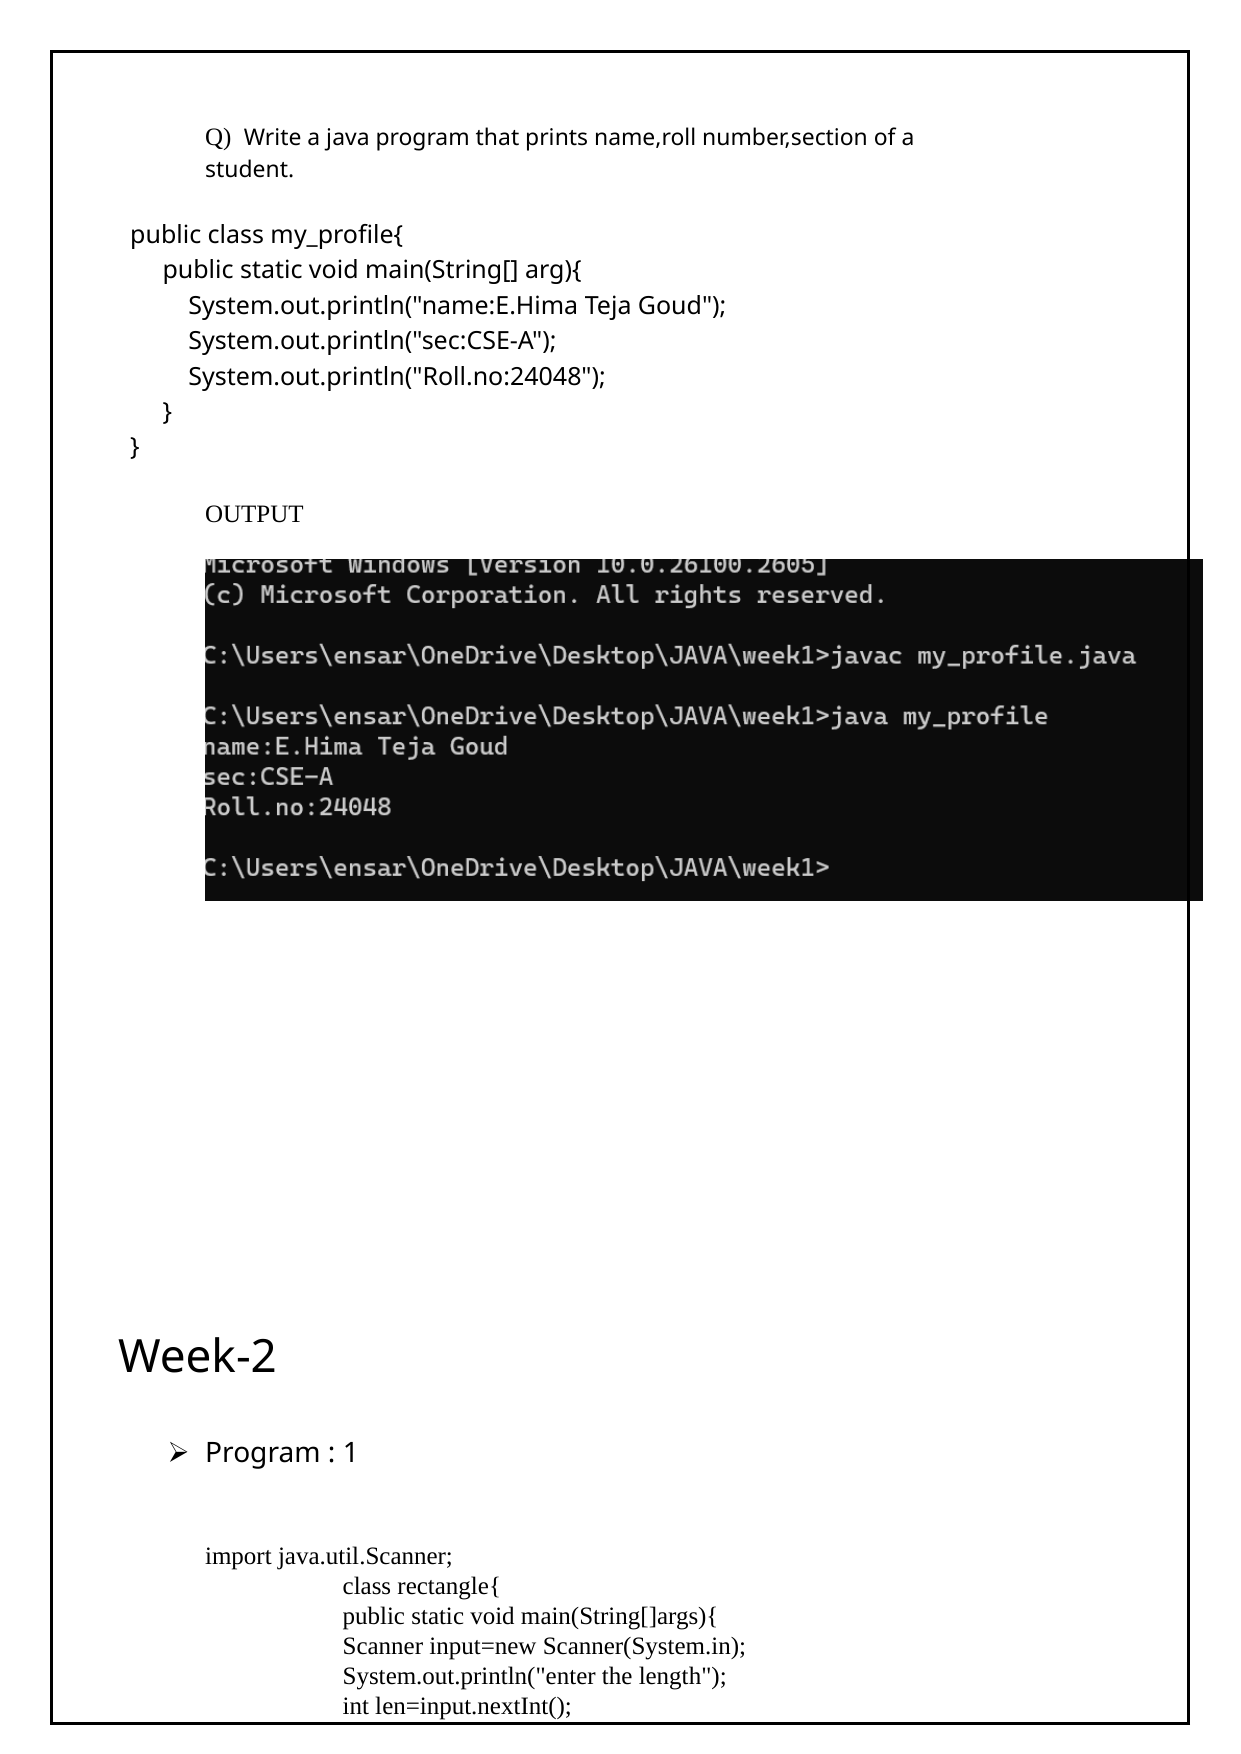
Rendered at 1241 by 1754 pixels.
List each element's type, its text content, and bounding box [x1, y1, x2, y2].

text Q) Write a java program that prints name,roll number,section of a student. [205, 120, 973, 184]
list class rectangle{ [205, 1571, 973, 1600]
list public static void main(String[]args){ [205, 1601, 973, 1630]
text System.out.println("sec:CSE-A"); [130, 323, 973, 357]
picture [1190, 559, 1203, 901]
text } [130, 394, 973, 428]
list Program : 1 [167, 1432, 973, 1470]
text public class my_profile{ [130, 217, 973, 251]
text System.out.println("Roll.no:24048"); [130, 358, 973, 392]
text Week-2 [118, 1323, 973, 1385]
text } [130, 429, 973, 463]
text public static void main(String[] arg){ [130, 252, 973, 286]
picture [205, 559, 1187, 901]
list int len=input.nextInt(); [205, 1691, 973, 1720]
list Scanner input=new Scanner(System.in); [205, 1631, 973, 1660]
list import java.util.Scanner; [205, 1541, 973, 1570]
text System.out.println("name:E.Hima Teja Goud"); [130, 287, 973, 321]
list OUTPUT [205, 499, 973, 528]
list System.out.println("enter the length"); [205, 1661, 973, 1690]
